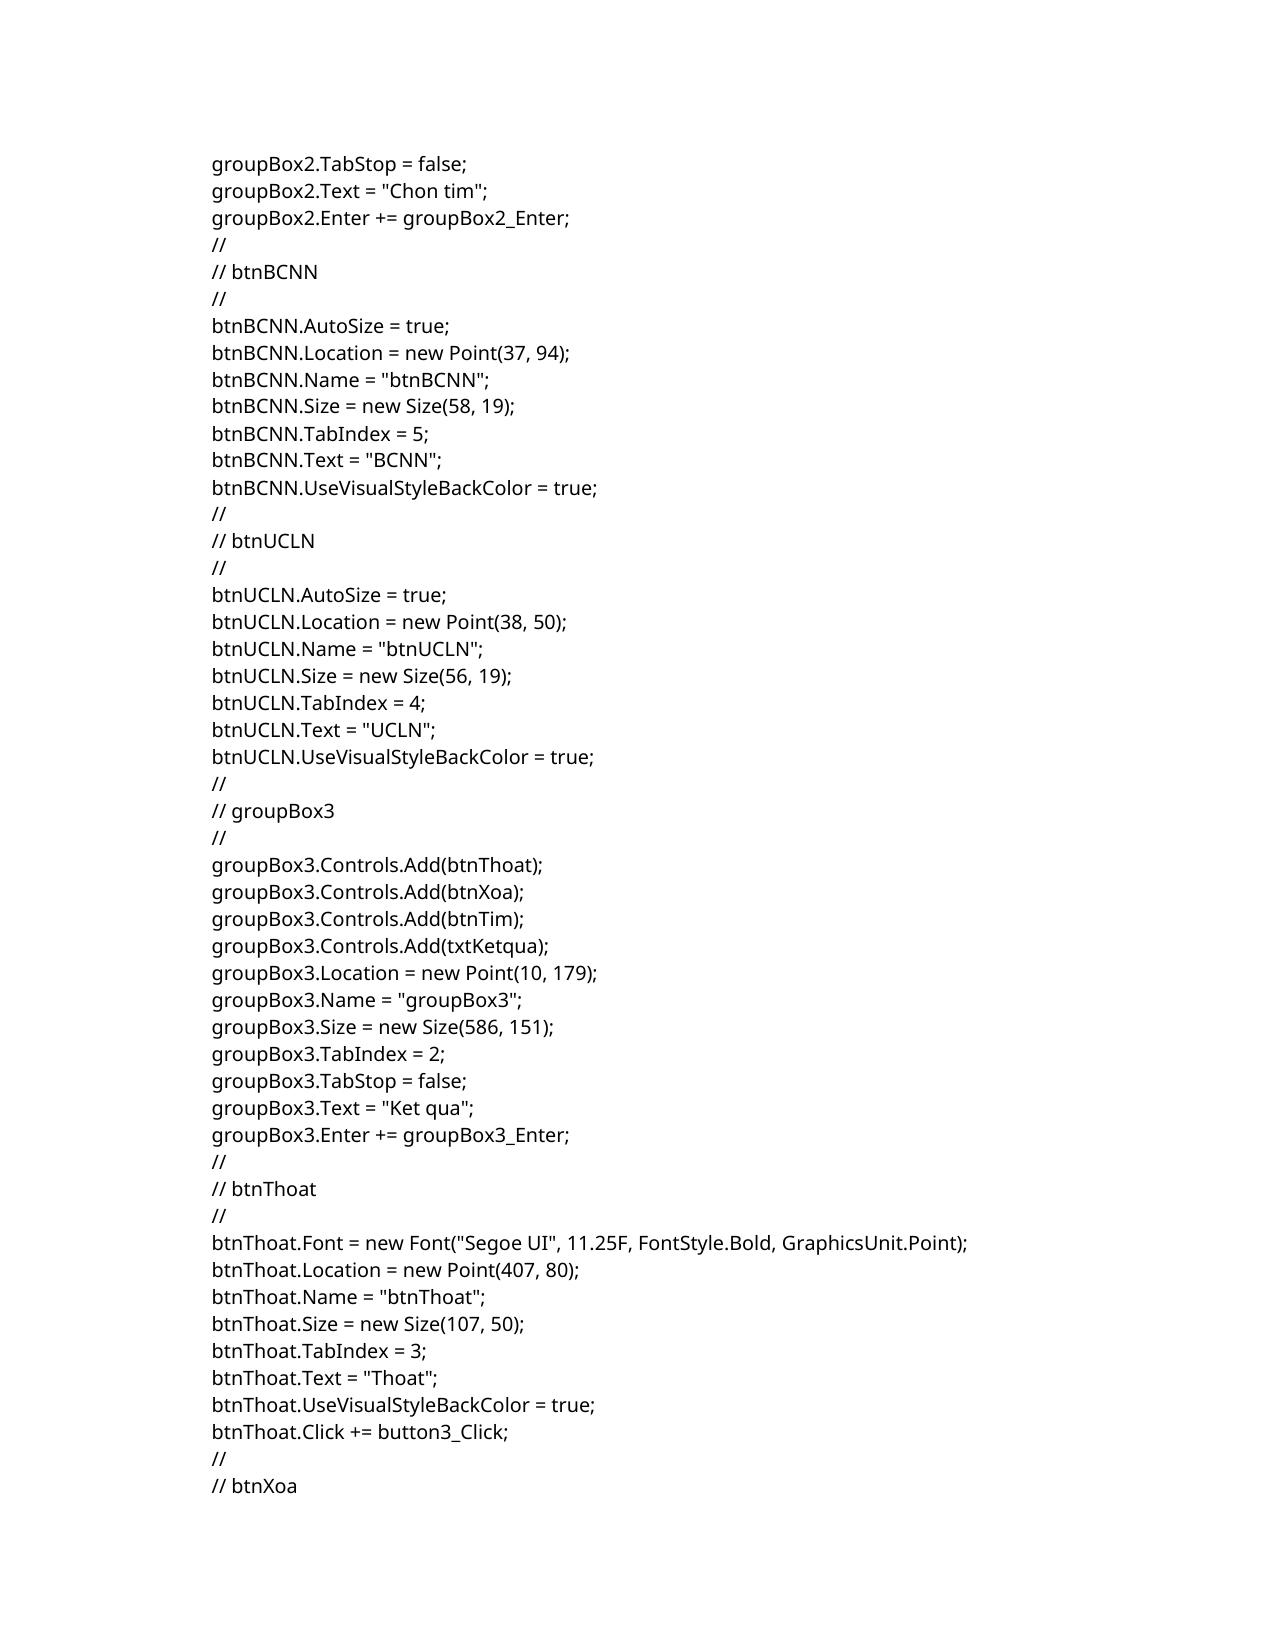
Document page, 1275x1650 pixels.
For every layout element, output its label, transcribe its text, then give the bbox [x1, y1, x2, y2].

text // [150, 1148, 1125, 1175]
text btnThoat.UseVisualStyleBackColor = true; [150, 1391, 1125, 1418]
text groupBox3.Controls.Add(txtKetqua); [150, 932, 1125, 959]
text // btnXoa [150, 1472, 1125, 1499]
text btnThoat.TabIndex = 3; [150, 1337, 1125, 1364]
text // [150, 285, 1125, 312]
text groupBox2.TabStop = false; [150, 150, 1125, 177]
text btnUCLN.Location = new Point(38, 50); [150, 609, 1125, 636]
text // [150, 824, 1125, 851]
text btnUCLN.UseVisualStyleBackColor = true; [150, 743, 1125, 771]
text // [150, 1202, 1125, 1229]
text groupBox3.Enter += groupBox3_Enter; [150, 1121, 1125, 1148]
text btnThoat.Size = new Size(107, 50); [150, 1310, 1125, 1337]
text groupBox3.Controls.Add(btnThoat); [150, 851, 1125, 878]
text groupBox2.Text = "Chon tim"; [150, 177, 1125, 204]
text // [150, 501, 1125, 528]
text // btnThoat [150, 1175, 1125, 1202]
text btnBCNN.TabIndex = 5; [150, 420, 1125, 447]
text btnBCNN.Location = new Point(37, 94); [150, 339, 1125, 366]
text groupBox3.TabIndex = 2; [150, 1040, 1125, 1067]
text groupBox3.Name = "groupBox3"; [150, 986, 1125, 1013]
text btnThoat.Text = "Thoat"; [150, 1364, 1125, 1391]
text btnUCLN.Text = "UCLN"; [150, 717, 1125, 743]
text btnBCNN.AutoSize = true; [150, 312, 1125, 339]
text // [150, 231, 1125, 258]
text groupBox3.Size = new Size(586, 151); [150, 1013, 1125, 1040]
text groupBox3.Text = "Ket qua"; [150, 1094, 1125, 1121]
text groupBox3.Controls.Add(btnXoa); [150, 878, 1125, 905]
text // [150, 771, 1125, 797]
text // btnBCNN [150, 258, 1125, 285]
text // btnUCLN [150, 528, 1125, 555]
text // groupBox3 [150, 797, 1125, 824]
text groupBox3.Controls.Add(btnTim); [150, 905, 1125, 932]
text groupBox3.Location = new Point(10, 179); [150, 959, 1125, 986]
text btnThoat.Font = new Font("Segoe UI", 11.25F, FontStyle.Bold, GraphicsUnit.Point); [150, 1229, 1125, 1256]
text btnBCNN.Name = "btnBCNN"; [150, 366, 1125, 393]
text btnUCLN.TabIndex = 4; [150, 689, 1125, 717]
text btnUCLN.AutoSize = true; [150, 582, 1125, 609]
text btnUCLN.Name = "btnUCLN"; [150, 636, 1125, 663]
text btnThoat.Click += button3_Click; [150, 1418, 1125, 1445]
text btnUCLN.Size = new Size(56, 19); [150, 663, 1125, 689]
text btnBCNN.Size = new Size(58, 19); [150, 393, 1125, 420]
text groupBox2.Enter += groupBox2_Enter; [150, 204, 1125, 231]
text // [150, 1445, 1125, 1472]
text btnBCNN.UseVisualStyleBackColor = true; [150, 474, 1125, 501]
text btnBCNN.Text = "BCNN"; [150, 447, 1125, 474]
text btnThoat.Location = new Point(407, 80); [150, 1256, 1125, 1283]
text // [150, 555, 1125, 582]
text btnThoat.Name = "btnThoat"; [150, 1283, 1125, 1310]
text groupBox3.TabStop = false; [150, 1067, 1125, 1094]
